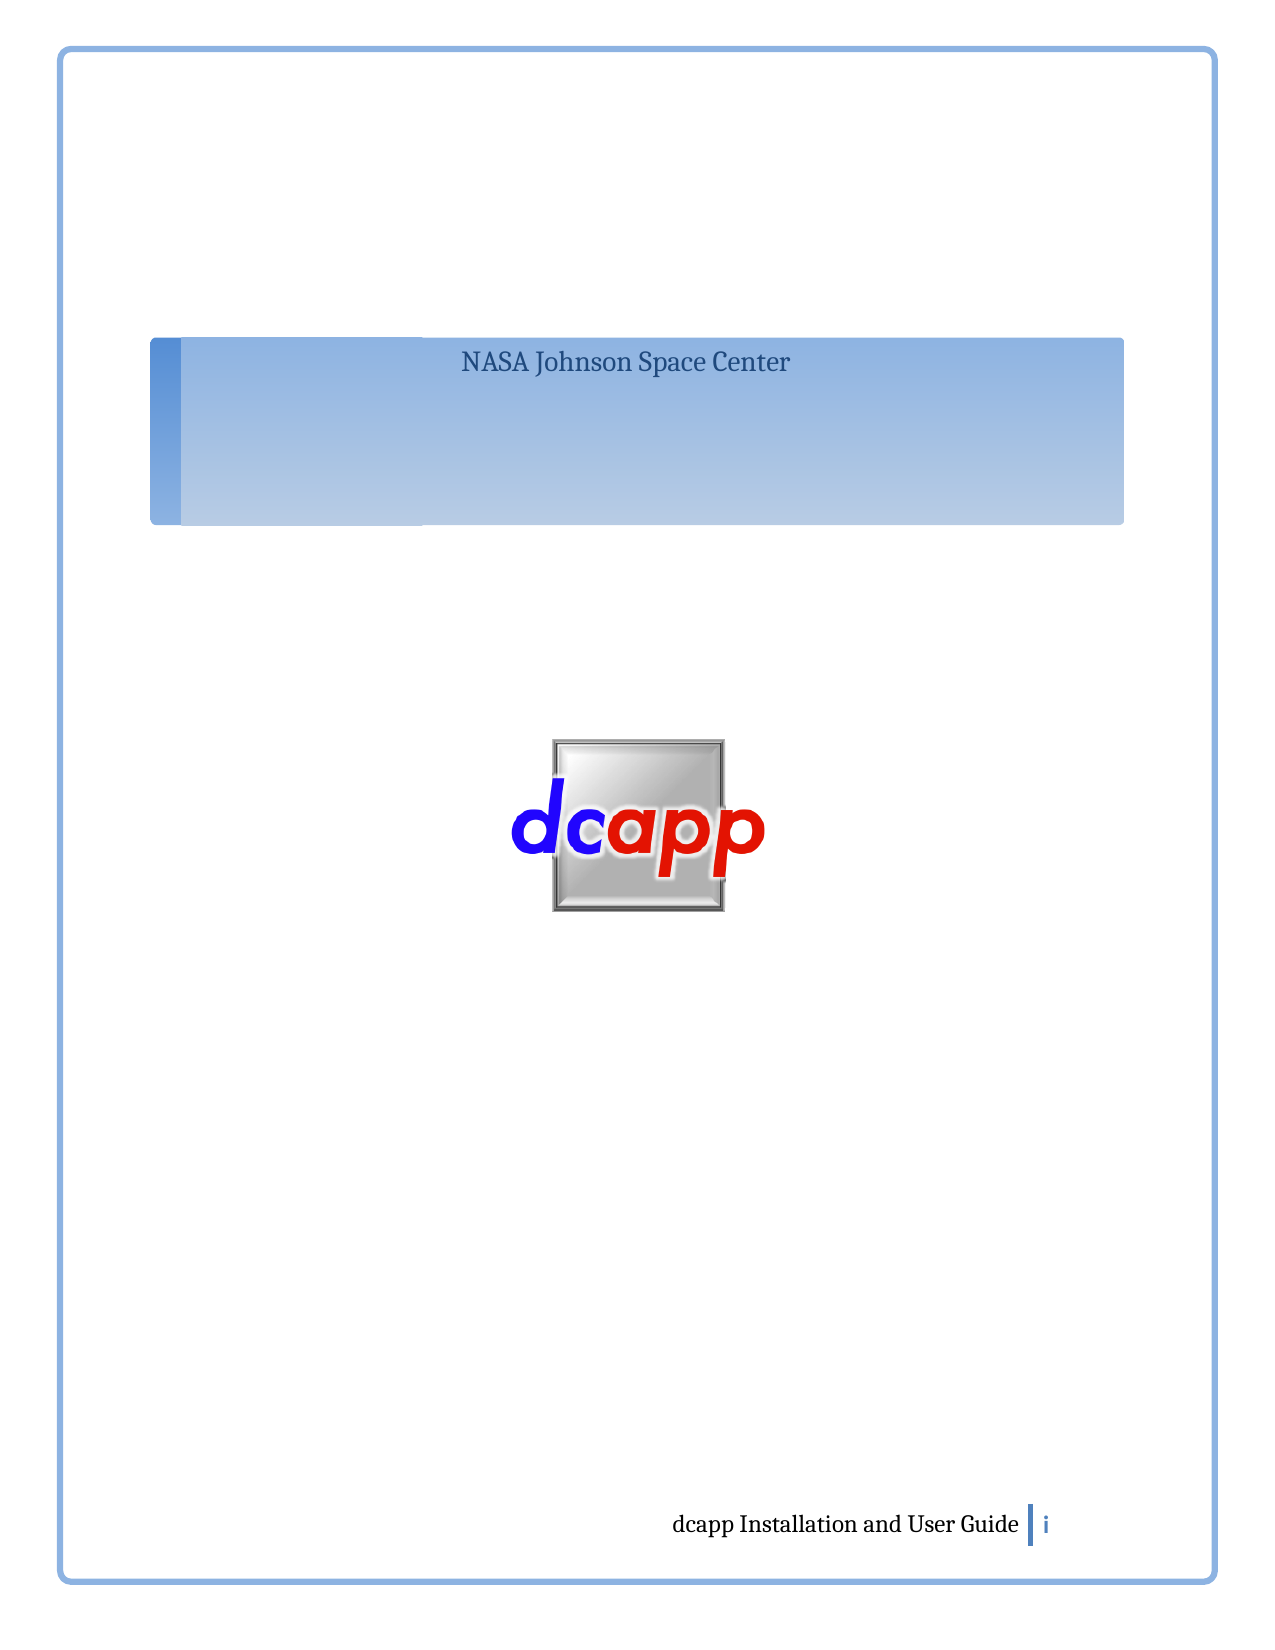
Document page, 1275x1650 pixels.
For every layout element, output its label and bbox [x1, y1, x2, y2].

picture [504, 692, 771, 958]
